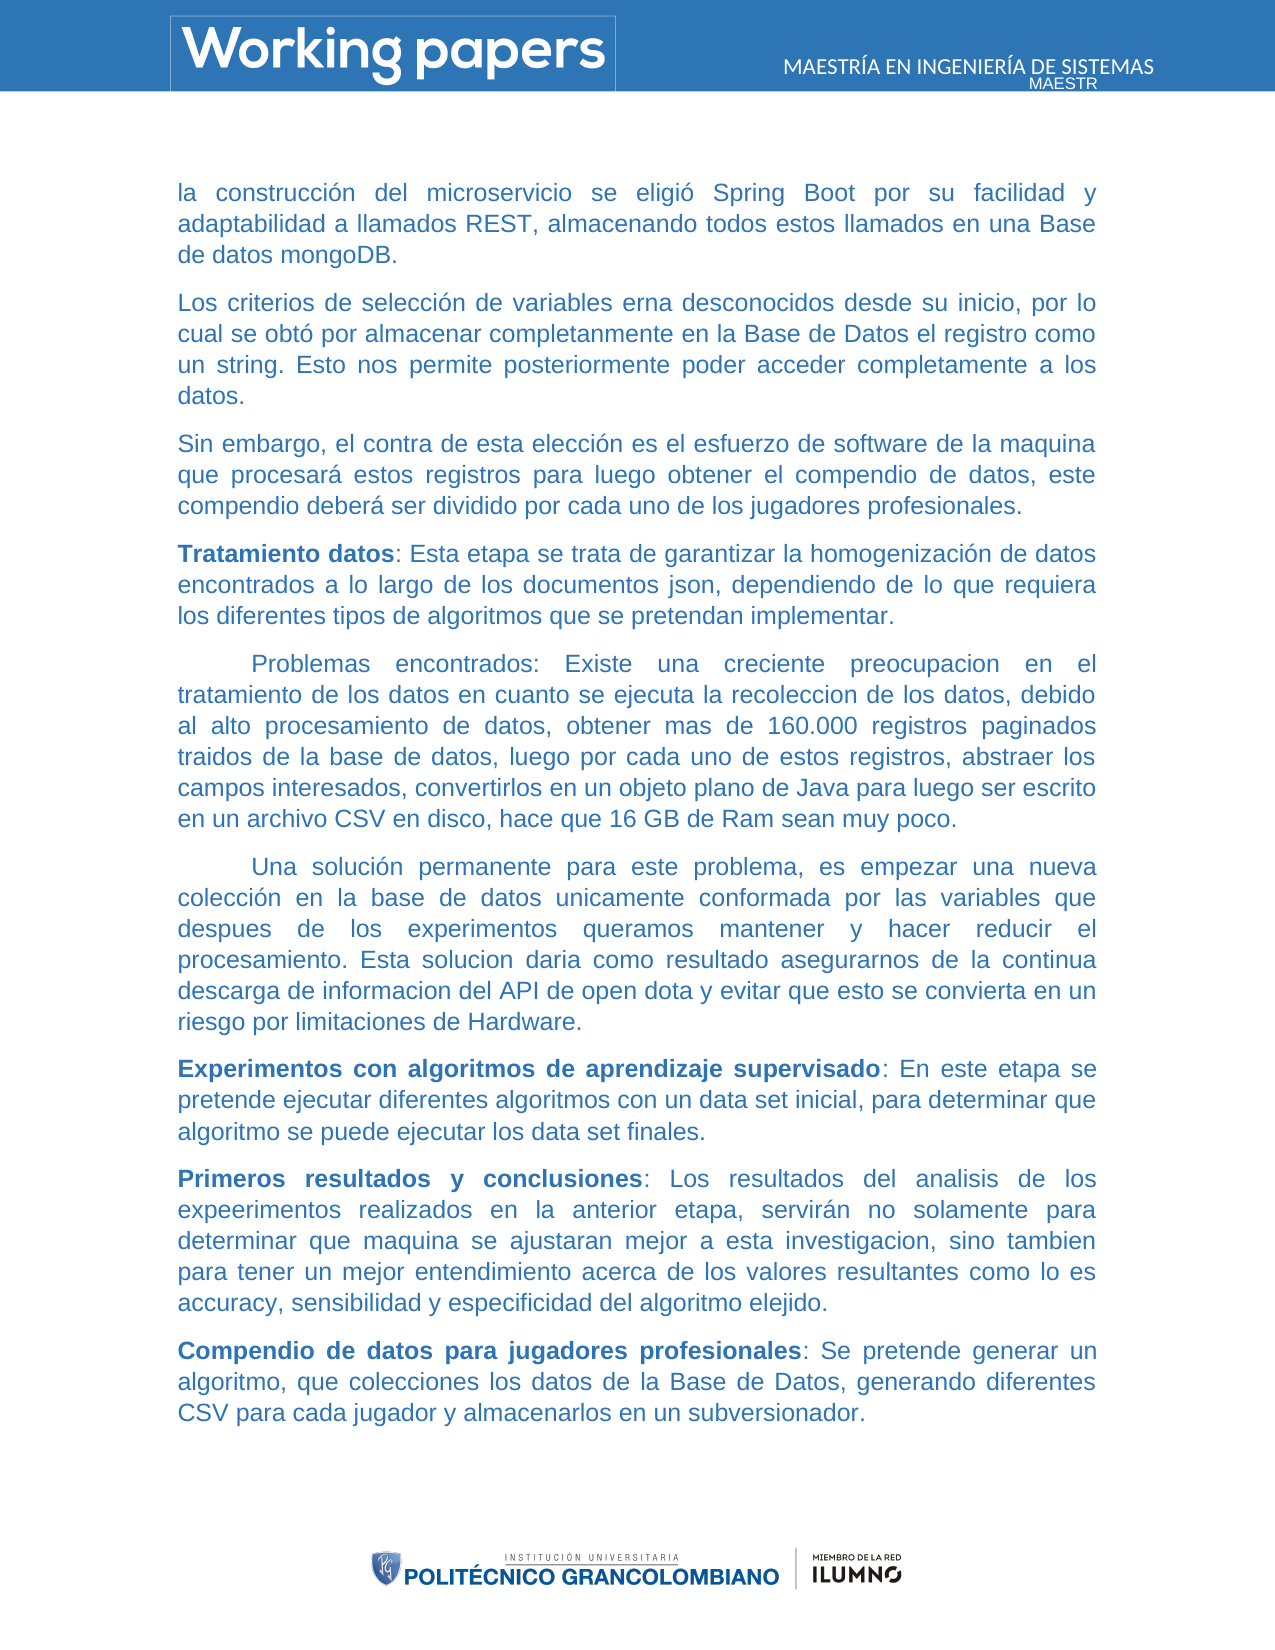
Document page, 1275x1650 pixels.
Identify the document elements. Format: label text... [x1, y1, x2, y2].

text Experimentos con algoritmos de aprendizaje supervisado: En este etapa se pretende ejecutar diferentes algoritmos con un data set inicial, para determinar que algoritmo se puede ejecutar los data set finales. [177, 1054, 1098, 1145]
text Sin embargo, el contra de esta elección es el esfuerzo de software de la maquina que procesará estos registros para luego obtener el compendio de datos, este compendio deberá ser dividido por cada uno de los jugadores profesionales. [177, 429, 1098, 520]
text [177, 178, 1098, 269]
text Problemas encontrados: Existe una creciente preocupacion en el tratamiento de los datos en cuanto se ejecuta la recoleccion de los datos, debido al alto procesamiento de datos, obtener mas de 160.000 registros paginados traidos de la base de datos, luego por cada uno de estos registros, abstraer los campos interesados, convertirlos en un objeto plano de Java para luego ser escrito en un archivo CSV en disco, hace que 16 GB de Ram sean muy poco. [177, 649, 1098, 833]
text Una solución permanente para este problema, es empezar una nueva colección en la base de datos unicamente conformada por las variables que despues de los experimentos queramos mantener y hacer reducir el procesamiento. Esta solucion daria como resultado asegurarnos de la continua descarga de informacion del API de open dota y evitar que esto se convierta en un riesgo por limitaciones de Hardware. [177, 852, 1098, 1036]
picture [158, 0, 628, 113]
picture [346, 1535, 938, 1610]
text Primeros resultados y conclusiones: Los resultados del analisis de los expeerimentos realizados en la anterior etapa, servirán no solamente para determinar que maquina se ajustaran mejor a esta investigacion, sino tambien para tener un mejor entendimiento acerca de los valores resultantes como lo es accuracy, sensibilidad y especificidad del algoritmo elejido. [177, 1164, 1098, 1317]
text Los criterios de selección de variables erna desconocidos desde su inicio, por lo cual se obtó por almacenar completanmente en la Base de Datos el registro como un string. Esto nos permite posteriormente poder acceder completamente a los datos. [177, 288, 1098, 410]
text Tratamiento datos: Esta etapa se trata de garantizar la homogenización de datos encontrados a lo largo de los documentos json, dependiendo de lo que requiera los diferentes tipos de algoritmos que se pretendan implementar. [177, 539, 1098, 630]
text Compendio de datos para jugadores profesionales: Se pretende generar un algoritmo, que colecciones los datos de la Base de Datos, generando diferentes CSV para cada jugador y almacenarlos en un subversionador. [177, 1336, 1098, 1427]
